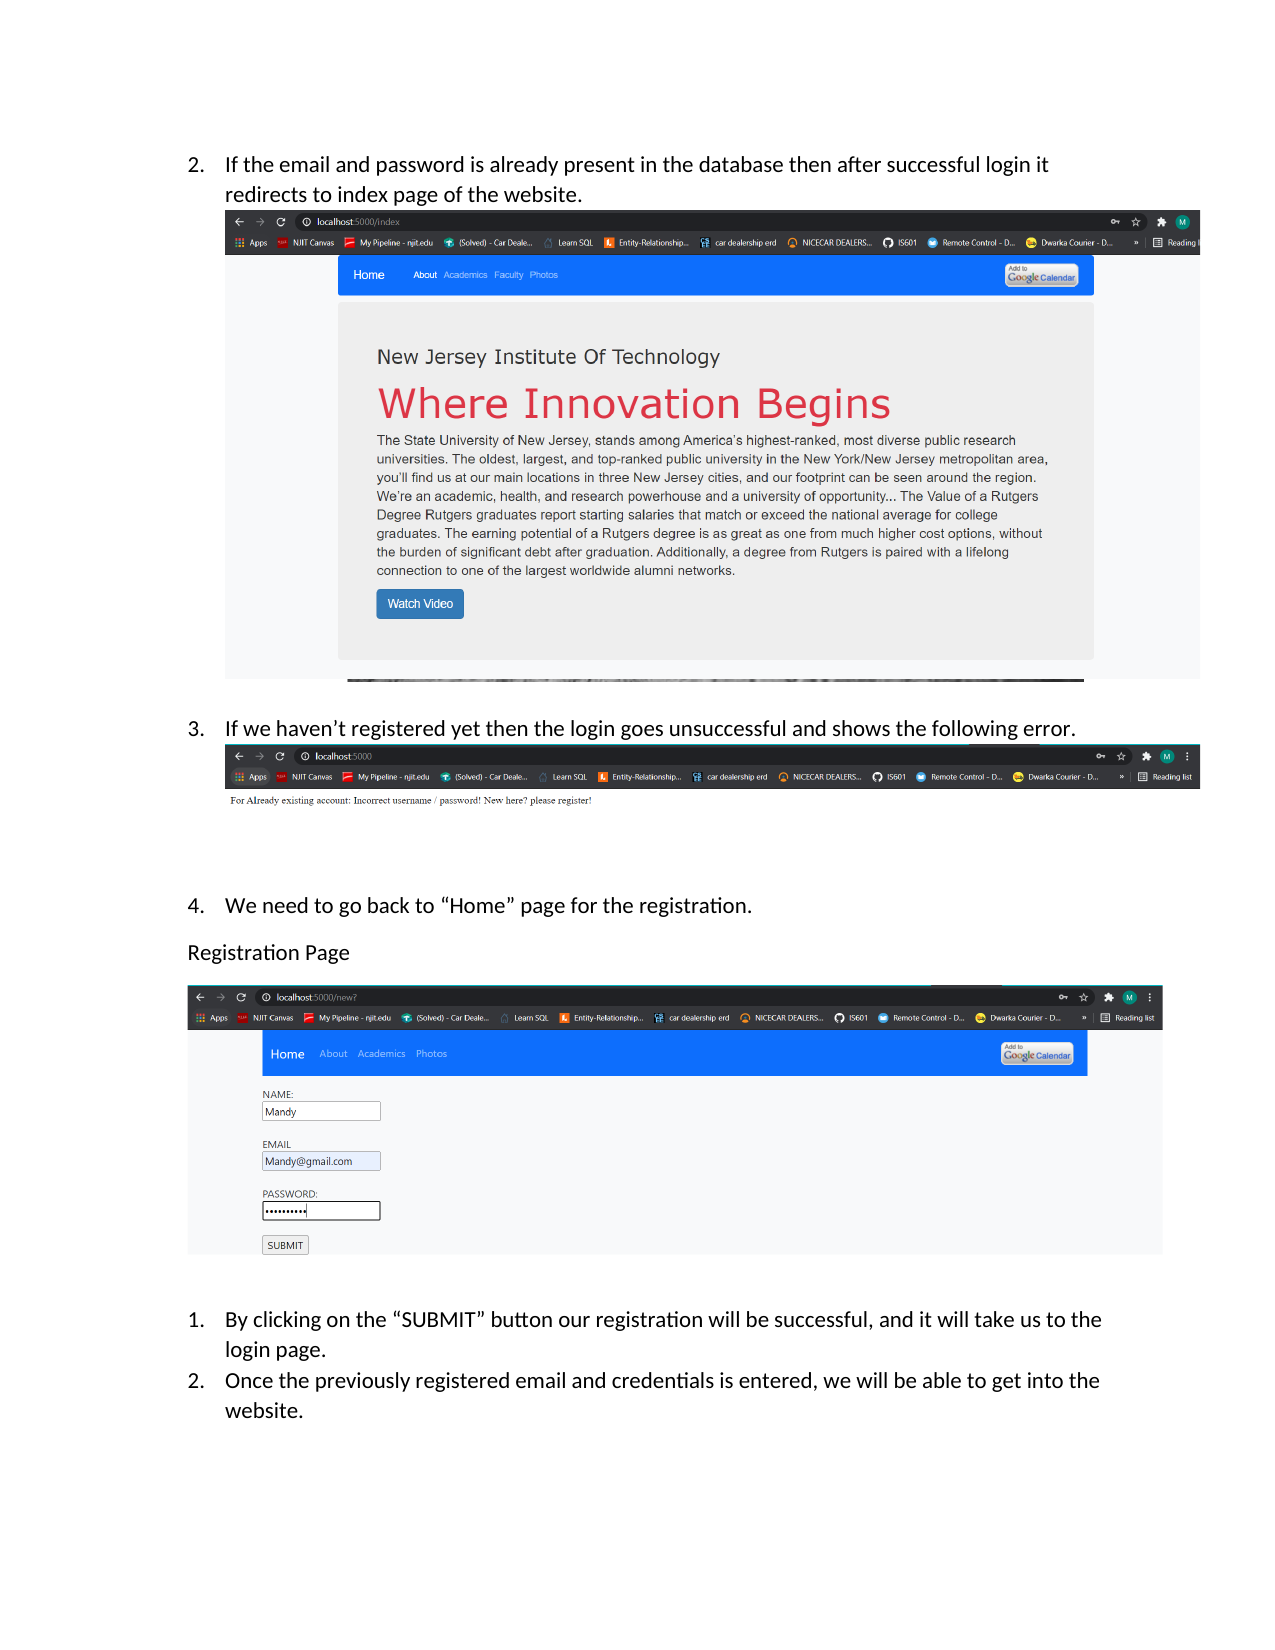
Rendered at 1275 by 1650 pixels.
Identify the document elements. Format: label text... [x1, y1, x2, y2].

list Once the previously registered email and credentials is entered, we will be able to get into the website. [187, 1366, 1125, 1424]
list By clicking on the “SUBMIT” button our registration will be successful, and it will take us to the login page. [187, 1305, 1125, 1364]
text Registration Page [187, 938, 1125, 967]
list If the email and password is already present in the database then after successful login it redirects to index page of the website. [187, 150, 1125, 208]
picture [225, 744, 1200, 890]
list We need to go back to “Home” page for the registration. [187, 892, 1125, 920]
picture [225, 210, 1200, 682]
list If we haven’t registered yet then the login goes unsuccessful and shows the following error. [187, 714, 1125, 742]
picture [187, 985, 1163, 1287]
